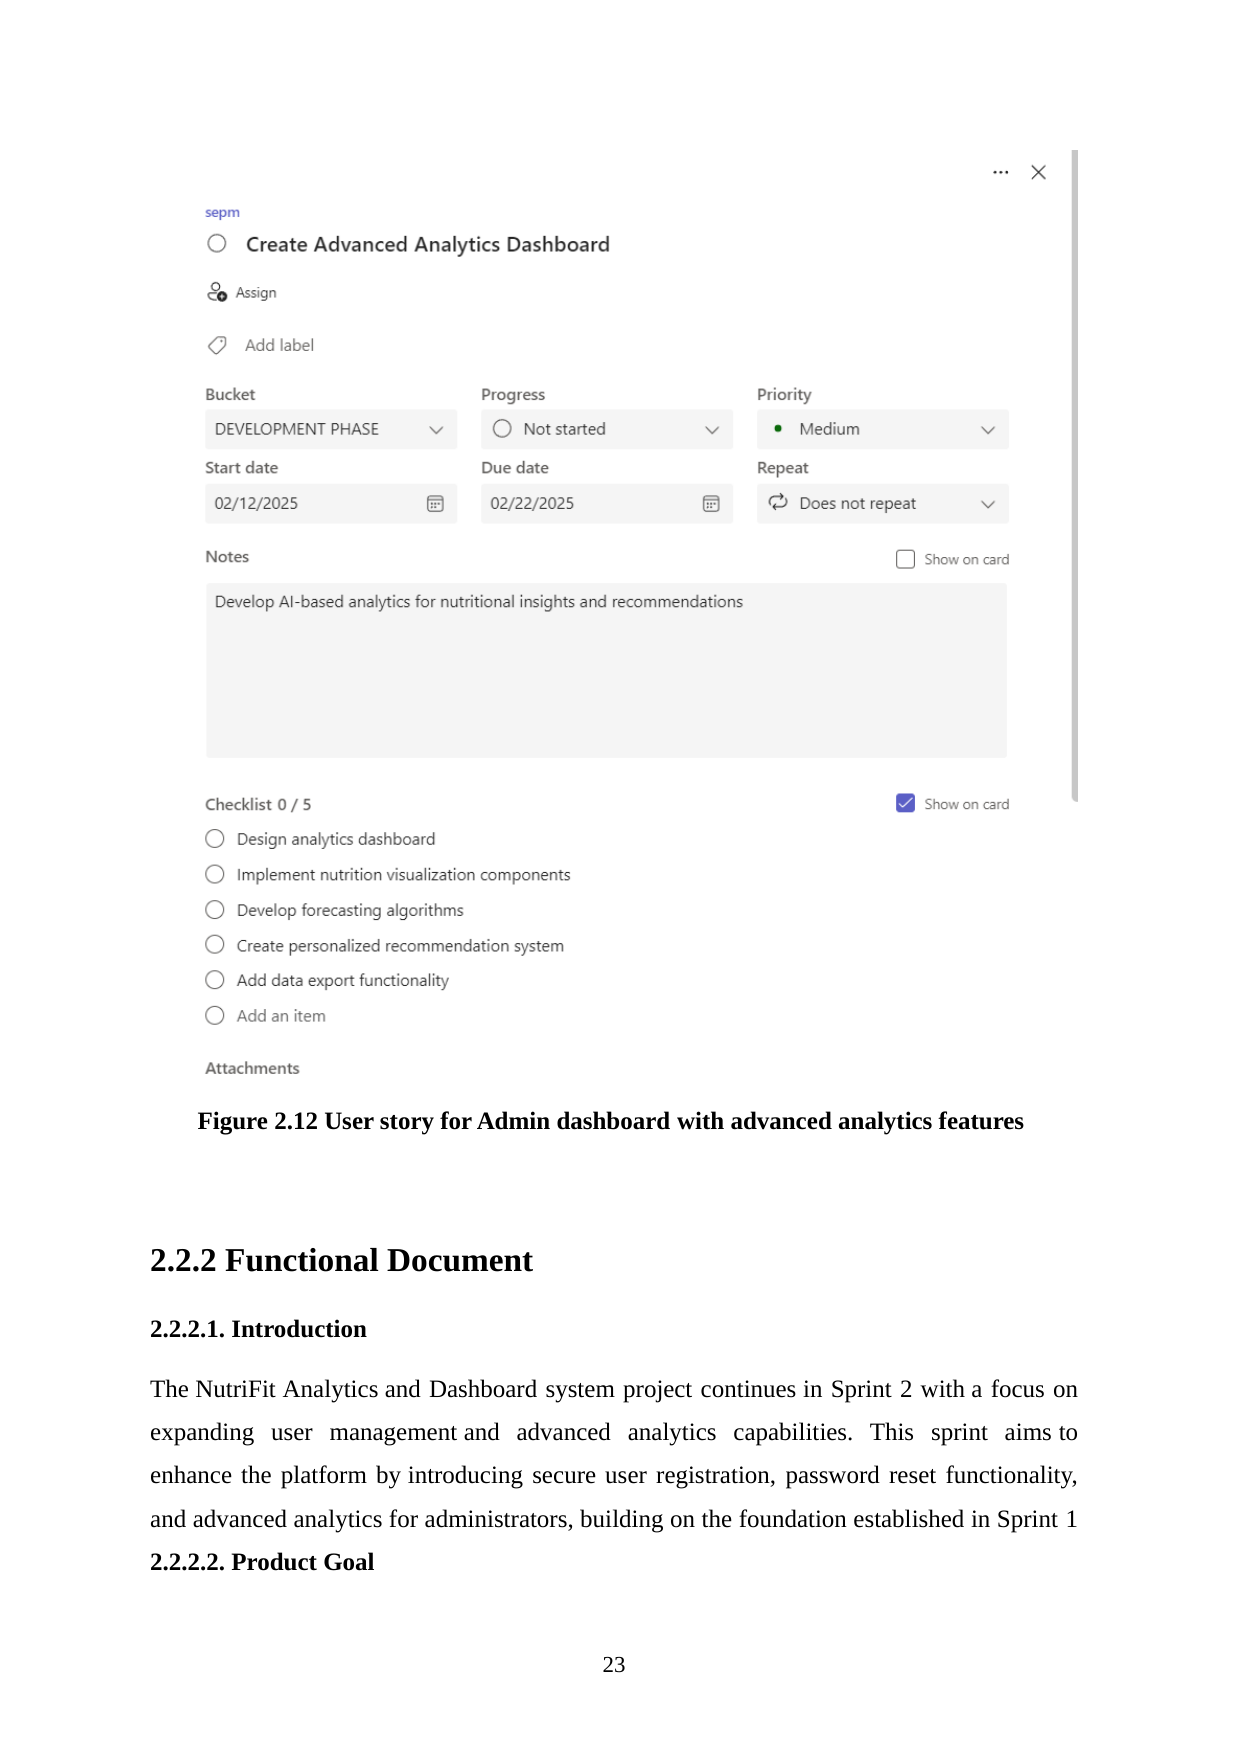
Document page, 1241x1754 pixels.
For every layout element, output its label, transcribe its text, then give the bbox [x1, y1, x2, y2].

picture [150, 150, 1078, 1076]
text Figure 2.12 User story for Admin dashboard with advanced analytics features [150, 1106, 1078, 1135]
text 2.2.2.1. Introduction [150, 1314, 1078, 1343]
text The NutriFit Analytics and Dashboard system project continues in Sprint 2 with a focus on expanding user management and advanced analytics capabilities. This sprint aims to enhance the platform by introducing secure user registration, password reset functionality, and advanced analytics for administrators, building on the foundation established in Sprint 1 2.2.2.2. Product Goal [150, 1374, 1078, 1576]
text 2.2.2 Functional Document [150, 1240, 1078, 1279]
